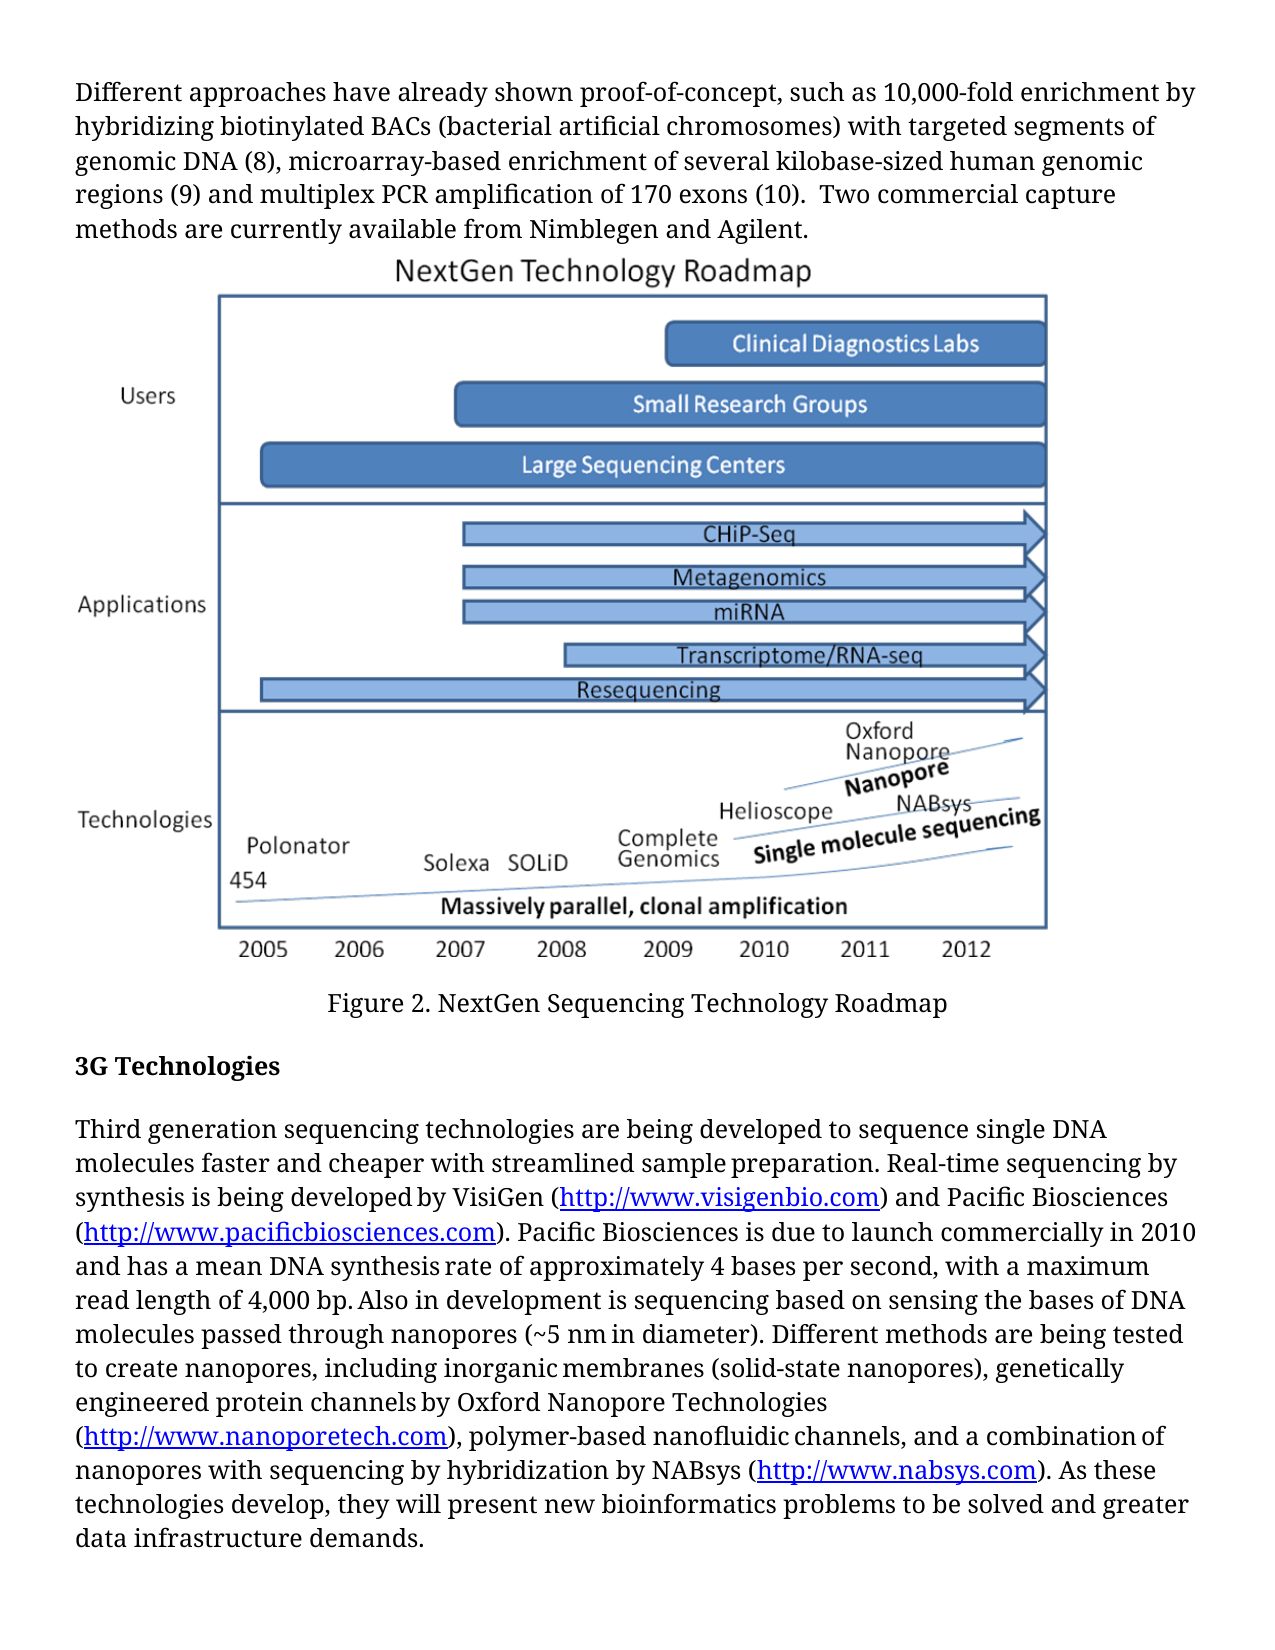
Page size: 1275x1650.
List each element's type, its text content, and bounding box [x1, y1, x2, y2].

text Third generation sequencing technologies are being developed to sequence single DNA molecules faster and cheaper with streamlined sample preparation. Real-time sequencing by synthesis is being developed by VisiGen (http://www.visigenbio.com) and Pacific Biosciences (http://www.pacificbiosciences.com). Pacific Biosciences is due to launch commercially in 2010 and has a mean DNA synthesis rate of approximately 4 bases per second, with a maximum read length of 4,000 bp. Also in development is sequencing based on sensing the bases of DNA molecules passed through nanopores (~5 nm in diameter). Different methods are being tested to create nanopores, including inorganic membranes (solid-state nanopores), genetically engineered protein channels by Oxford Nanopore Technologies (http://www.nanoporetech.com), polymer-based nanofluidic channels, and a combination of nanopores with sequencing by hybridization by NABsys (http://www.nabsys.com). As these technologies develop, they will present new bioinformatics problems to be solved and greater data infrastructure demands. [75, 1112, 1200, 1555]
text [75, 75, 1200, 245]
picture [75, 257, 1051, 957]
text Figure 2. NextGen Sequencing Technology Roadmap [75, 986, 1200, 1019]
text 3G Technologies [75, 1049, 1200, 1083]
